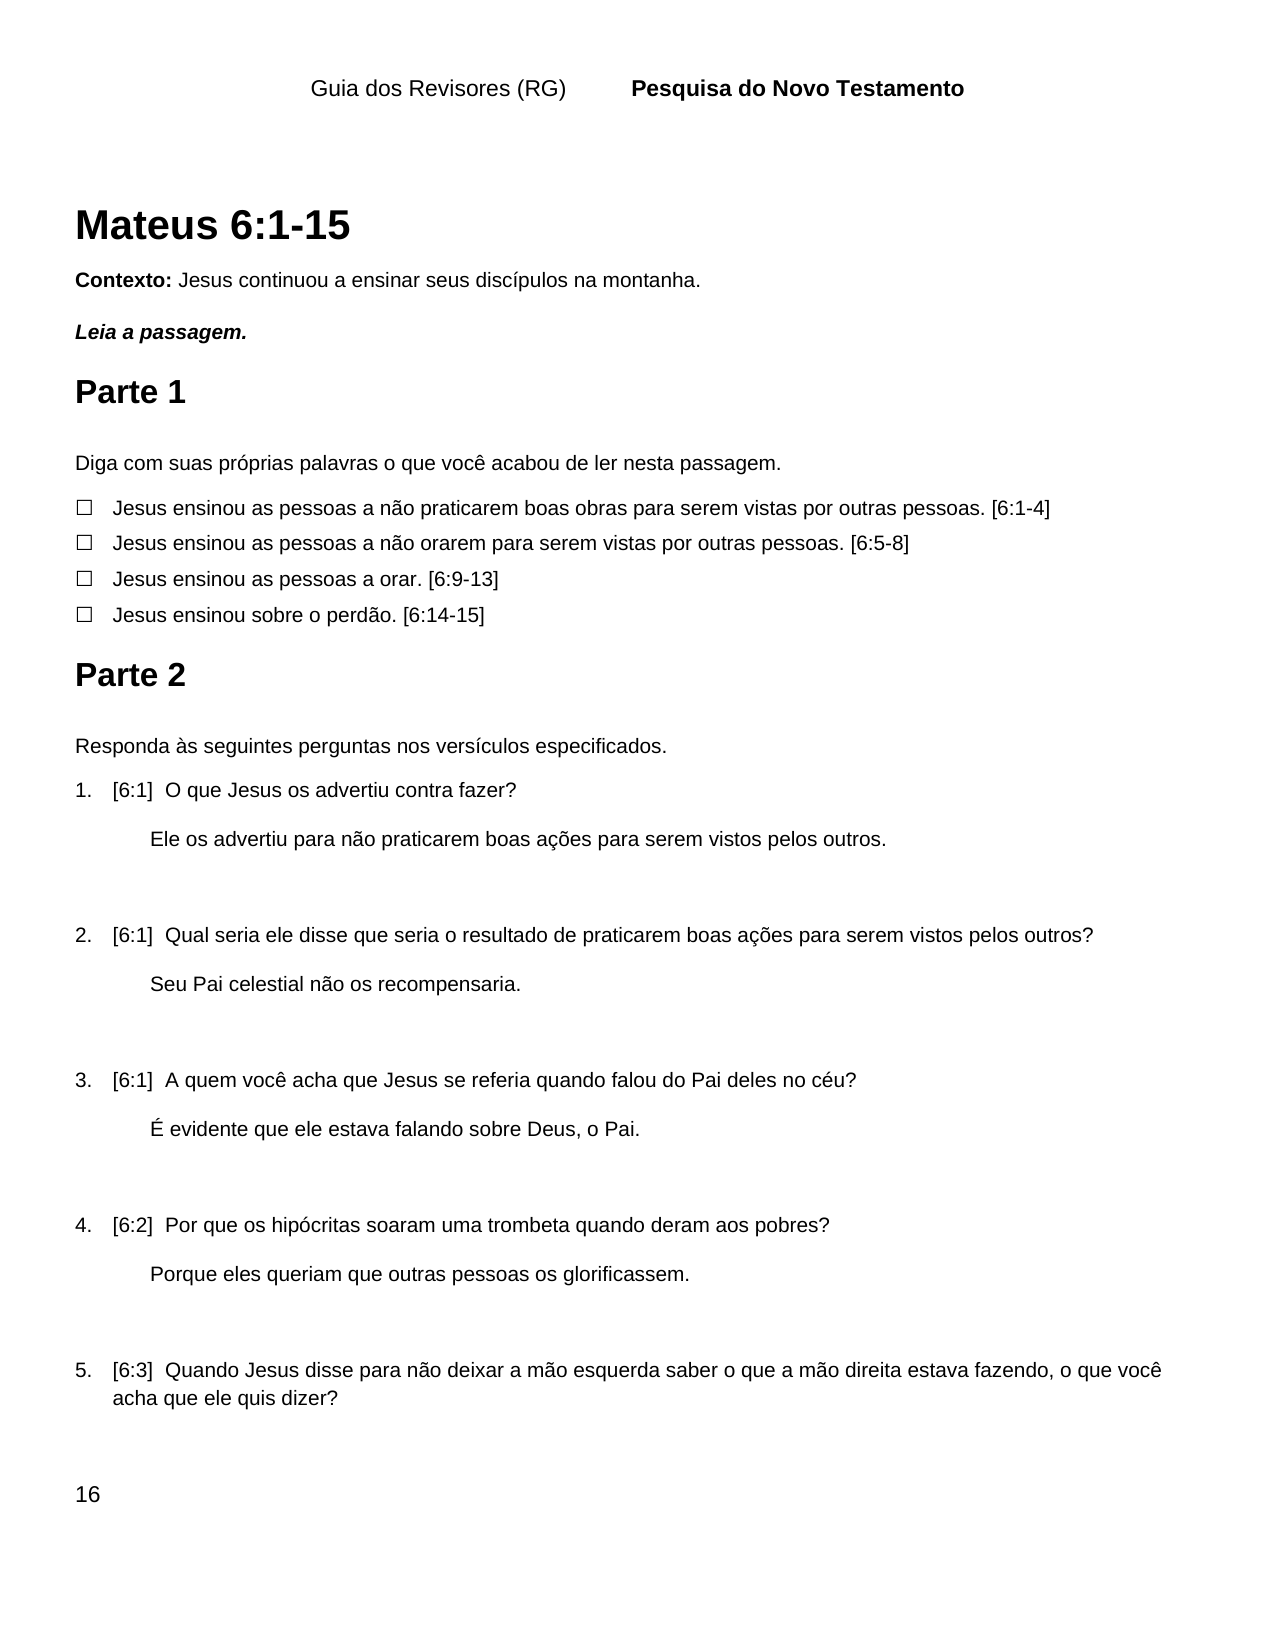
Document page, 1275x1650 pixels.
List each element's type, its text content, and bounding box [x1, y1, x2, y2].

list [6:1] Qual seria ele disse que seria o resultado de praticarem boas ações para serem vistos pelos outros? [75, 923, 1200, 947]
list Jesus ensinou sobre o perdão. [6:14-15] [75, 603, 1200, 627]
subtitle Mateus 6:1-15 [75, 200, 1200, 248]
text Diga com suas próprias palavras o que você acabou de ler nesta passagem. [75, 451, 1200, 475]
text Ele os advertiu para não praticarem boas ações para serem vistos pelos outros. [150, 826, 1200, 850]
list Jesus ensinou as pessoas a não orarem para serem vistas por outras pessoas. [6:5-8] [75, 531, 1200, 555]
text Parte 1 [75, 373, 1200, 411]
list [6:1] A quem você acha que Jesus se referia quando falou do Pai deles no céu? [75, 1068, 1200, 1092]
text Contexto: Jesus continuou a ensinar seus discípulos na montanha. [75, 268, 1200, 292]
text Parte 2 [75, 655, 1200, 694]
list [6:1] O que Jesus os advertiu contra fazer? [75, 778, 1200, 802]
text Seu Pai celestial não os recompensaria. [150, 971, 1200, 995]
list Jesus ensinou as pessoas a orar. [6:9-13] [75, 567, 1200, 591]
text Porque eles queriam que outras pessoas os glorificassem. [150, 1261, 1200, 1285]
text É evidente que ele estava falando sobre Deus, o Pai. [150, 1116, 1200, 1140]
list Jesus ensinou as pessoas a não praticarem boas obras para serem vistas por outras pessoas. [6:1-4] [75, 495, 1200, 519]
list [6:2] Por que os hipócritas soaram uma trombeta quando deram aos pobres? [75, 1213, 1200, 1237]
text Leia a passagem. [75, 320, 1200, 344]
list [6:3] Quando Jesus disse para não deixar a mão esquerda saber o que a mão direita estava fazendo, o que você acha que ele quis dizer? [75, 1358, 1200, 1409]
text Responda às seguintes perguntas nos versículos especificados. [75, 734, 1200, 758]
